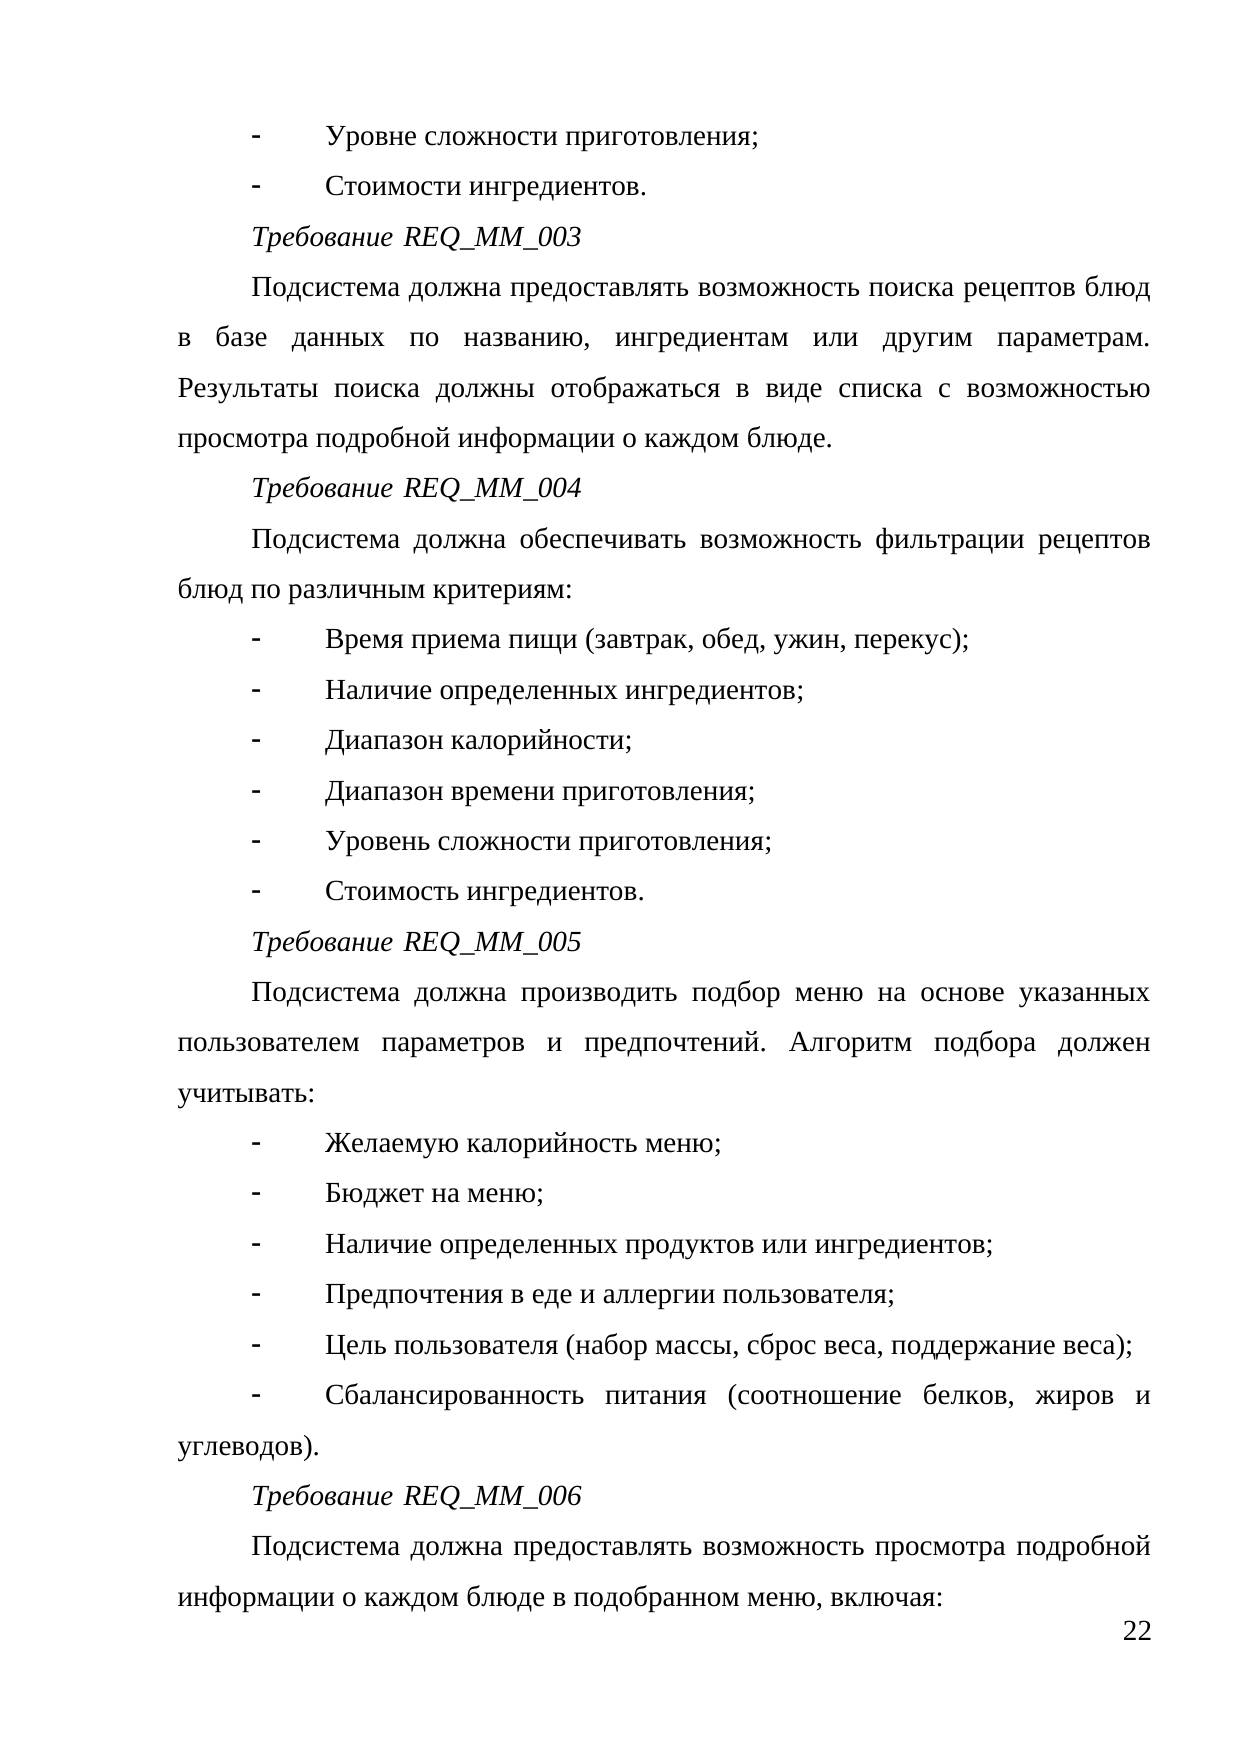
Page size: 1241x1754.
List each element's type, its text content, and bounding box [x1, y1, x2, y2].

list Диапазон времени приготовления; [177, 773, 1152, 806]
list Наличие определенных продуктов или ингредиентов; [177, 1226, 1152, 1260]
list Предпочтения в еде и аллергии пользователя; [177, 1276, 1152, 1310]
list Время приема пищи (завтрак, обед, ужин, перекус); [177, 621, 1152, 655]
list Уровне сложности приготовления; [177, 118, 1152, 152]
text Требование REQ_MM_006 [177, 1478, 1152, 1512]
list Цель пользователя (набор массы, сброс веса, поддержание веса); [177, 1327, 1152, 1361]
text Подсистема должна предоставлять возможность поиска рецептов блюд в базе данных по названию, ингредиентам или другим параметрам. Результаты поиска должны отображаться в виде списка с возможностью просмотра подробной информации о каждом блюде. [177, 269, 1152, 454]
text Подсистема должна производить подбор меню на основе указанных пользователем параметров и предпочтений. Алгоритм подбора должен учитывать: [177, 974, 1152, 1108]
list Диапазон калорийности; [177, 722, 1152, 756]
list Наличие определенных ингредиентов; [177, 672, 1152, 706]
text Требование REQ_MM_004 [177, 471, 1152, 504]
list Сбалансированность питания (соотношение белков, жиров и углеводов). [177, 1377, 1152, 1461]
text Требование REQ_MM_003 [177, 219, 1152, 252]
text Подсистема должна обеспечивать возможность фильтрации рецептов блюд по различным критериям: [177, 521, 1152, 605]
list Уровень сложности приготовления; [177, 823, 1152, 857]
list Желаемую калорийность меню; [177, 1125, 1152, 1159]
list Стоимости ингредиентов. [177, 168, 1152, 202]
list Бюджет на меню; [177, 1176, 1152, 1209]
list Стоимость ингредиентов. [177, 873, 1152, 907]
text Подсистема должна предоставлять возможность просмотра подробной информации о каждом блюде в подобранном меню, включая: [177, 1528, 1152, 1612]
text Требование REQ_MM_005 [177, 924, 1152, 957]
